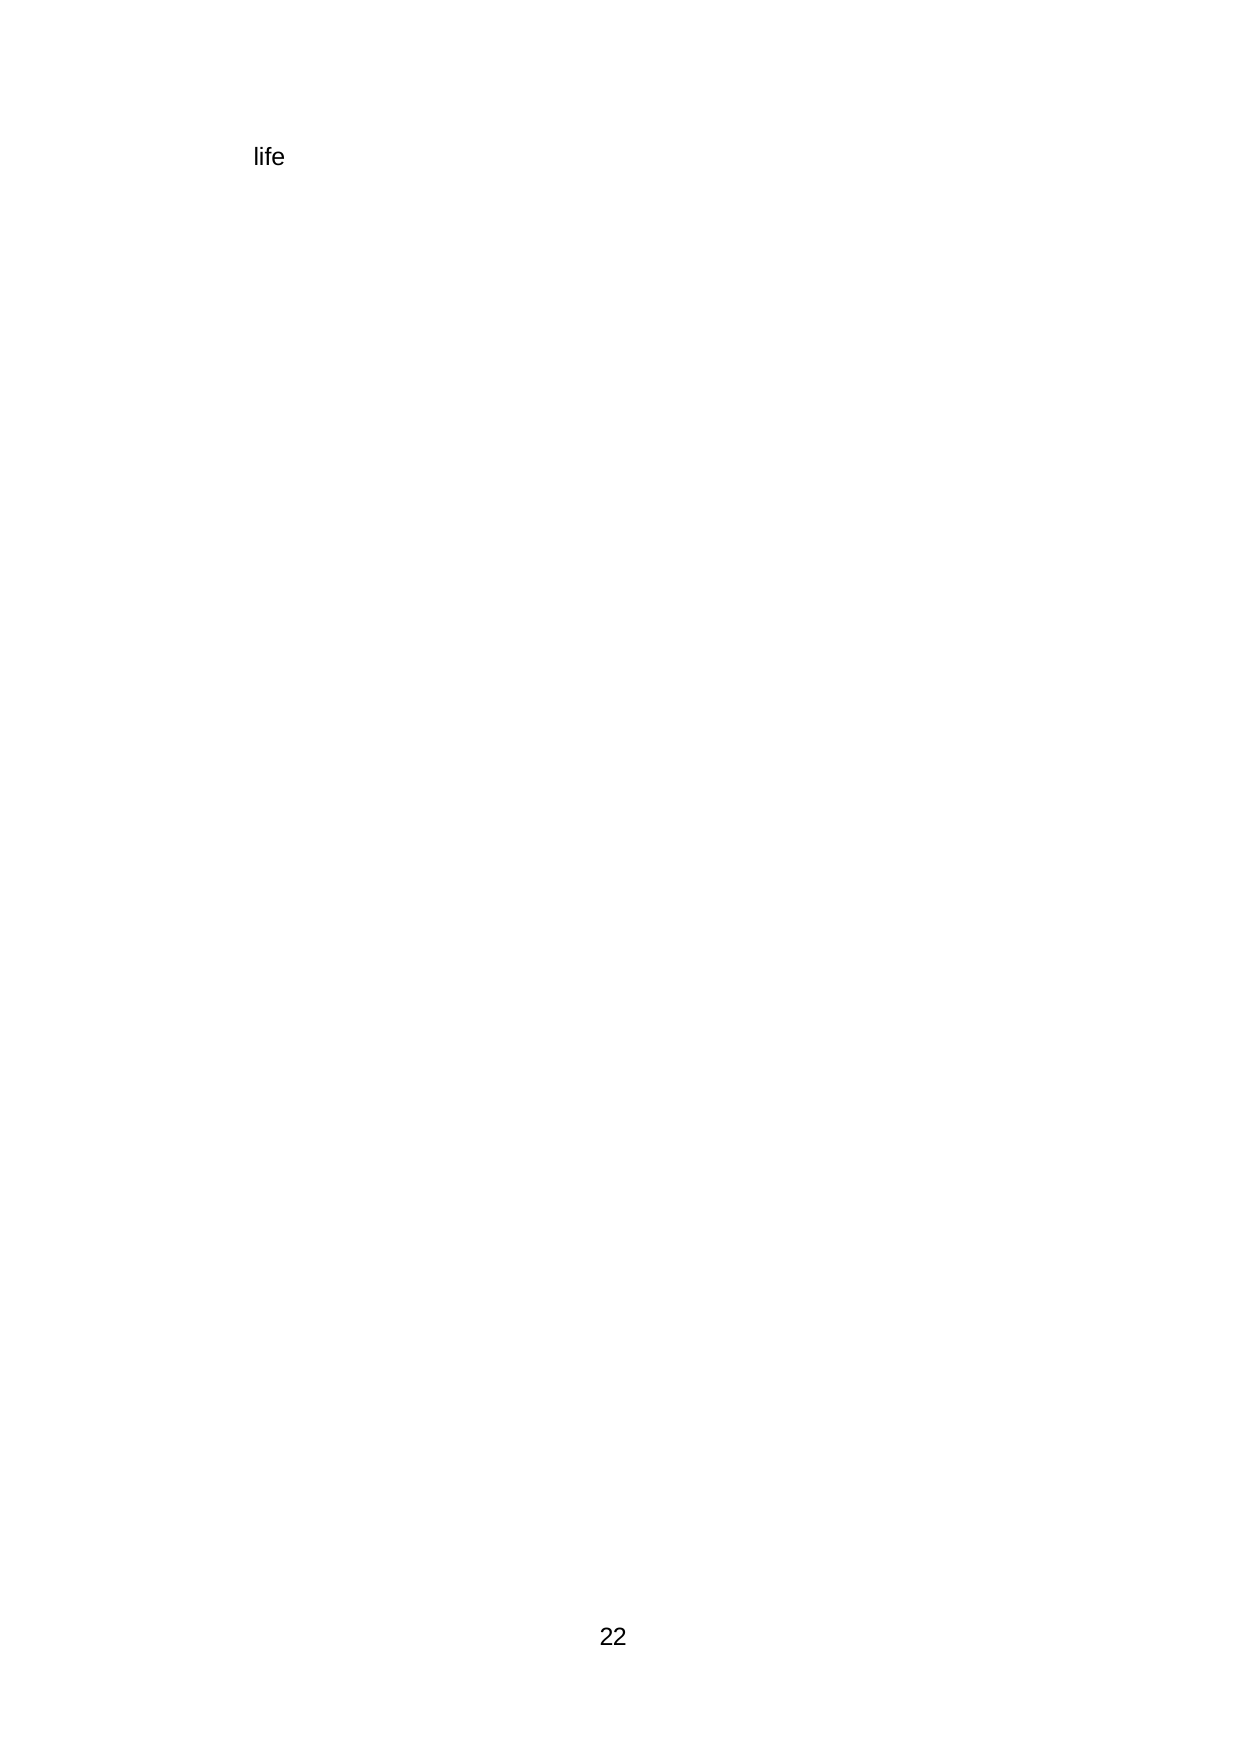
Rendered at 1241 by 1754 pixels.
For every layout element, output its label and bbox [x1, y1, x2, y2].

list [209, 142, 1090, 170]
